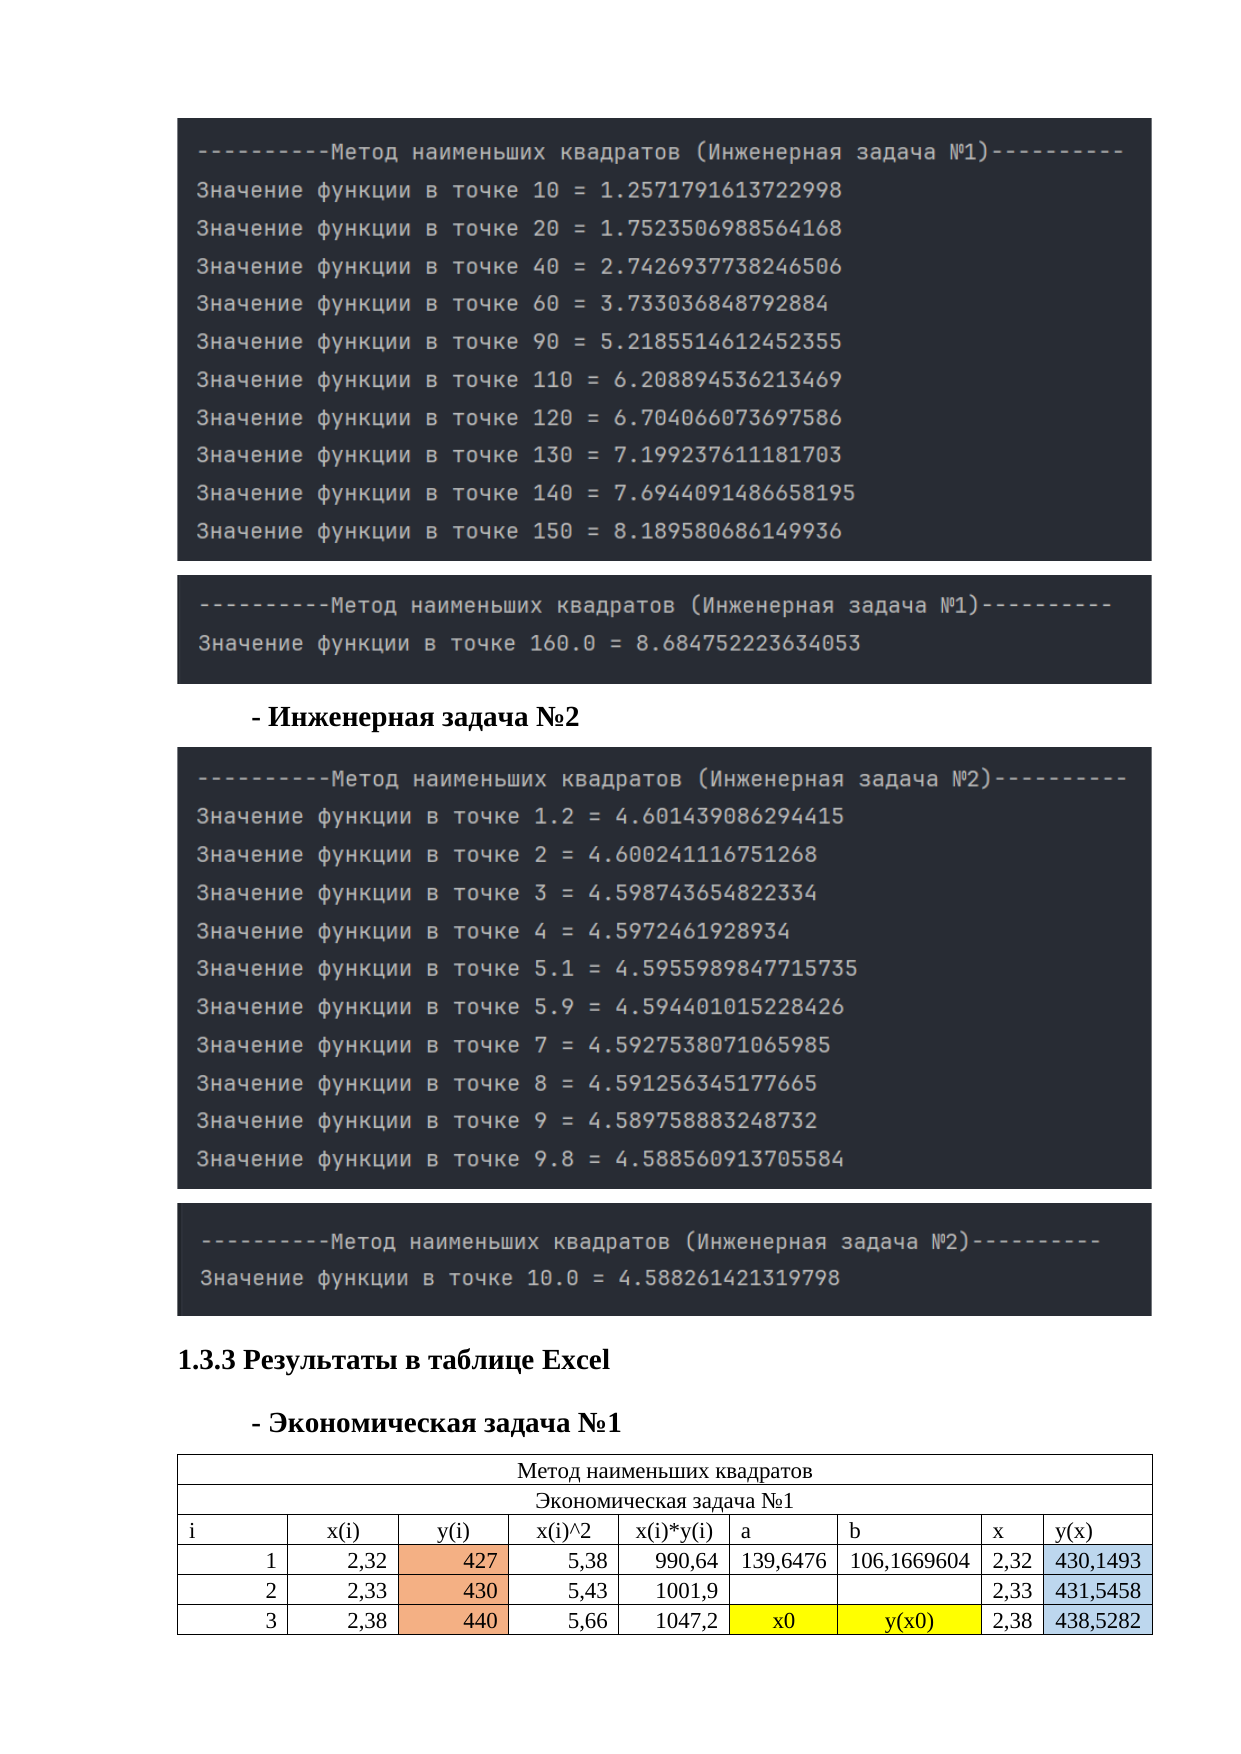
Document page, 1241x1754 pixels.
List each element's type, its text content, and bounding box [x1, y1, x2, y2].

table_cell i [178, 1515, 287, 1544]
picture [177, 747, 1152, 1189]
table_cell 2,32 [288, 1545, 398, 1574]
table_cell y(x) [1044, 1515, 1152, 1544]
picture [177, 575, 1152, 684]
table_cell [838, 1575, 981, 1604]
picture [177, 1203, 1152, 1316]
table_cell 5,43 [509, 1575, 618, 1604]
table_cell 2,38 [982, 1605, 1043, 1634]
table_cell 1001,9 [619, 1575, 729, 1604]
table_cell 1047,2 [619, 1605, 729, 1634]
table_cell 990,64 [619, 1545, 729, 1574]
table_cell 2,32 [982, 1545, 1043, 1574]
table_cell 431,5458 [1044, 1575, 1152, 1604]
table_cell x0 [730, 1605, 837, 1634]
table_cell 430 [399, 1575, 508, 1604]
table_cell 2,38 [288, 1605, 398, 1634]
table_cell x(i)*y(i) [619, 1515, 729, 1544]
table_cell y(x0) [838, 1605, 981, 1634]
text - Инженерная задача №2 [177, 699, 1152, 732]
table_cell x [982, 1515, 1043, 1544]
table_cell [730, 1575, 837, 1604]
table_cell 3 [178, 1605, 287, 1634]
table_cell 139,6476 [730, 1545, 837, 1574]
table_cell 5,66 [509, 1605, 618, 1634]
table_header Метод наименьших квадратов [178, 1455, 1152, 1484]
picture [177, 118, 1152, 561]
table_cell 438,5282 [1044, 1605, 1152, 1634]
table_cell Экономическая задача №1 [178, 1485, 1152, 1514]
table_cell 5,38 [509, 1545, 618, 1574]
table_cell 2,33 [982, 1575, 1043, 1604]
table_cell y(i) [399, 1515, 508, 1544]
table_cell 440 [399, 1605, 508, 1634]
table_cell 2 [178, 1575, 287, 1604]
table_cell 427 [399, 1545, 508, 1574]
subtitle 1.3.3 Результаты в таблице Excel [177, 1342, 1152, 1376]
text - Экономическая задача №1 [177, 1405, 1152, 1439]
table_cell b [838, 1515, 981, 1544]
table_cell 2,33 [288, 1575, 398, 1604]
table_cell 106,1669604 [838, 1545, 981, 1574]
table_cell x(i) [288, 1515, 398, 1544]
table_cell x(i)^2 [509, 1515, 618, 1544]
table_cell 1 [178, 1545, 287, 1574]
table_cell 430,1493 [1044, 1545, 1152, 1574]
table_cell a [730, 1515, 837, 1544]
